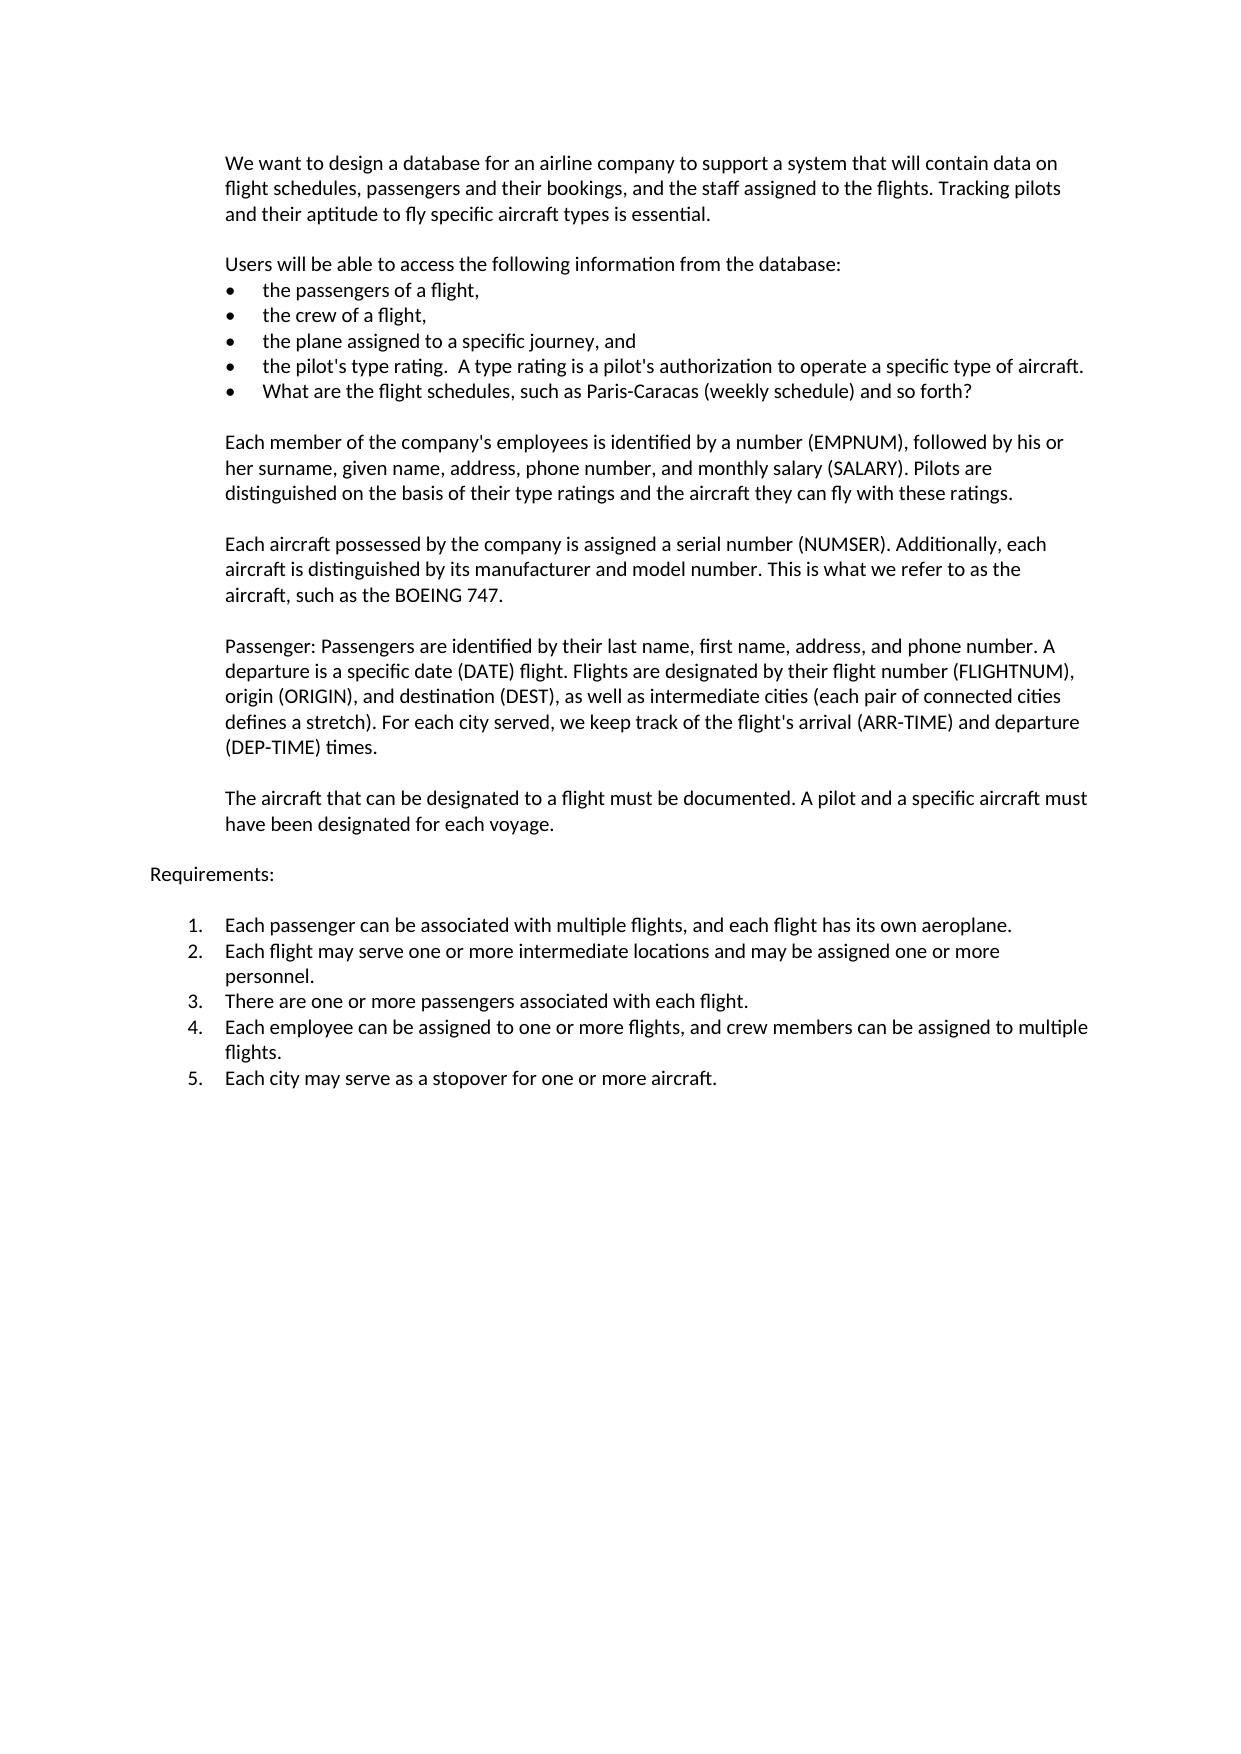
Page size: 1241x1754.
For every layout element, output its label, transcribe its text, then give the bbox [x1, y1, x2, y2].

list What are the flight schedules, such as Paris-Caracas (weekly schedule) and so forth? [225, 379, 1090, 404]
list the crew of a flight, [225, 302, 1090, 328]
list Each city may serve as a stopover for one or more aircraft. [187, 1065, 1090, 1090]
list Each flight may serve one or more intermediate locations and may be assigned one or more personnel. [187, 938, 1090, 989]
text Requirements: [150, 862, 1090, 887]
list the plane assigned to a specific journey, and [225, 328, 1090, 353]
list Users will be able to access the following information from the database: [225, 252, 1090, 277]
list Each aircraft possessed by the company is assigned a serial number (NUMSER). Additionally, each aircraft is distinguished by its manufacturer and model number. This is what we refer to as the aircraft, such as the BOEING 747. [225, 531, 1090, 607]
list Each passenger can be associated with multiple flights, and each flight has its own aeroplane. [187, 912, 1090, 938]
list We want to design a database for an airline company to support a system that will contain data on flight schedules, passengers and their bookings, and the staff assigned to the flights. Tracking pilots and their aptitude to fly specific aircraft types is essential. [225, 150, 1090, 226]
list the passengers of a flight, [225, 277, 1090, 302]
list There are one or more passengers associated with each flight. [187, 989, 1090, 1014]
list the pilot's type rating. A type rating is a pilot's authorization to operate a specific type of aircraft. [225, 353, 1090, 379]
list Each member of the company's employees is identified by a number (EMPNUM), followed by his or her surname, given name, address, phone number, and monthly salary (SALARY). Pilots are distinguished on the basis of their type ratings and the aircraft they can fly with these ratings. [225, 429, 1090, 506]
list Passenger: Passengers are identified by their last name, first name, address, and phone number. A departure is a specific date (DATE) flight. Flights are designated by their flight number (FLIGHTNUM), origin (ORIGIN), and destination (DEST), as well as intermediate cities (each pair of connected cities defines a stretch). For each city served, we keep track of the flight's arrival (ARR-TIME) and departure (DEP-TIME) times. [225, 633, 1090, 760]
list The aircraft that can be designated to a flight must be documented. A pilot and a specific aircraft must have been designated for each voyage. [225, 785, 1090, 836]
list Each employee can be assigned to one or more flights, and crew members can be assigned to multiple flights. [187, 1014, 1090, 1065]
